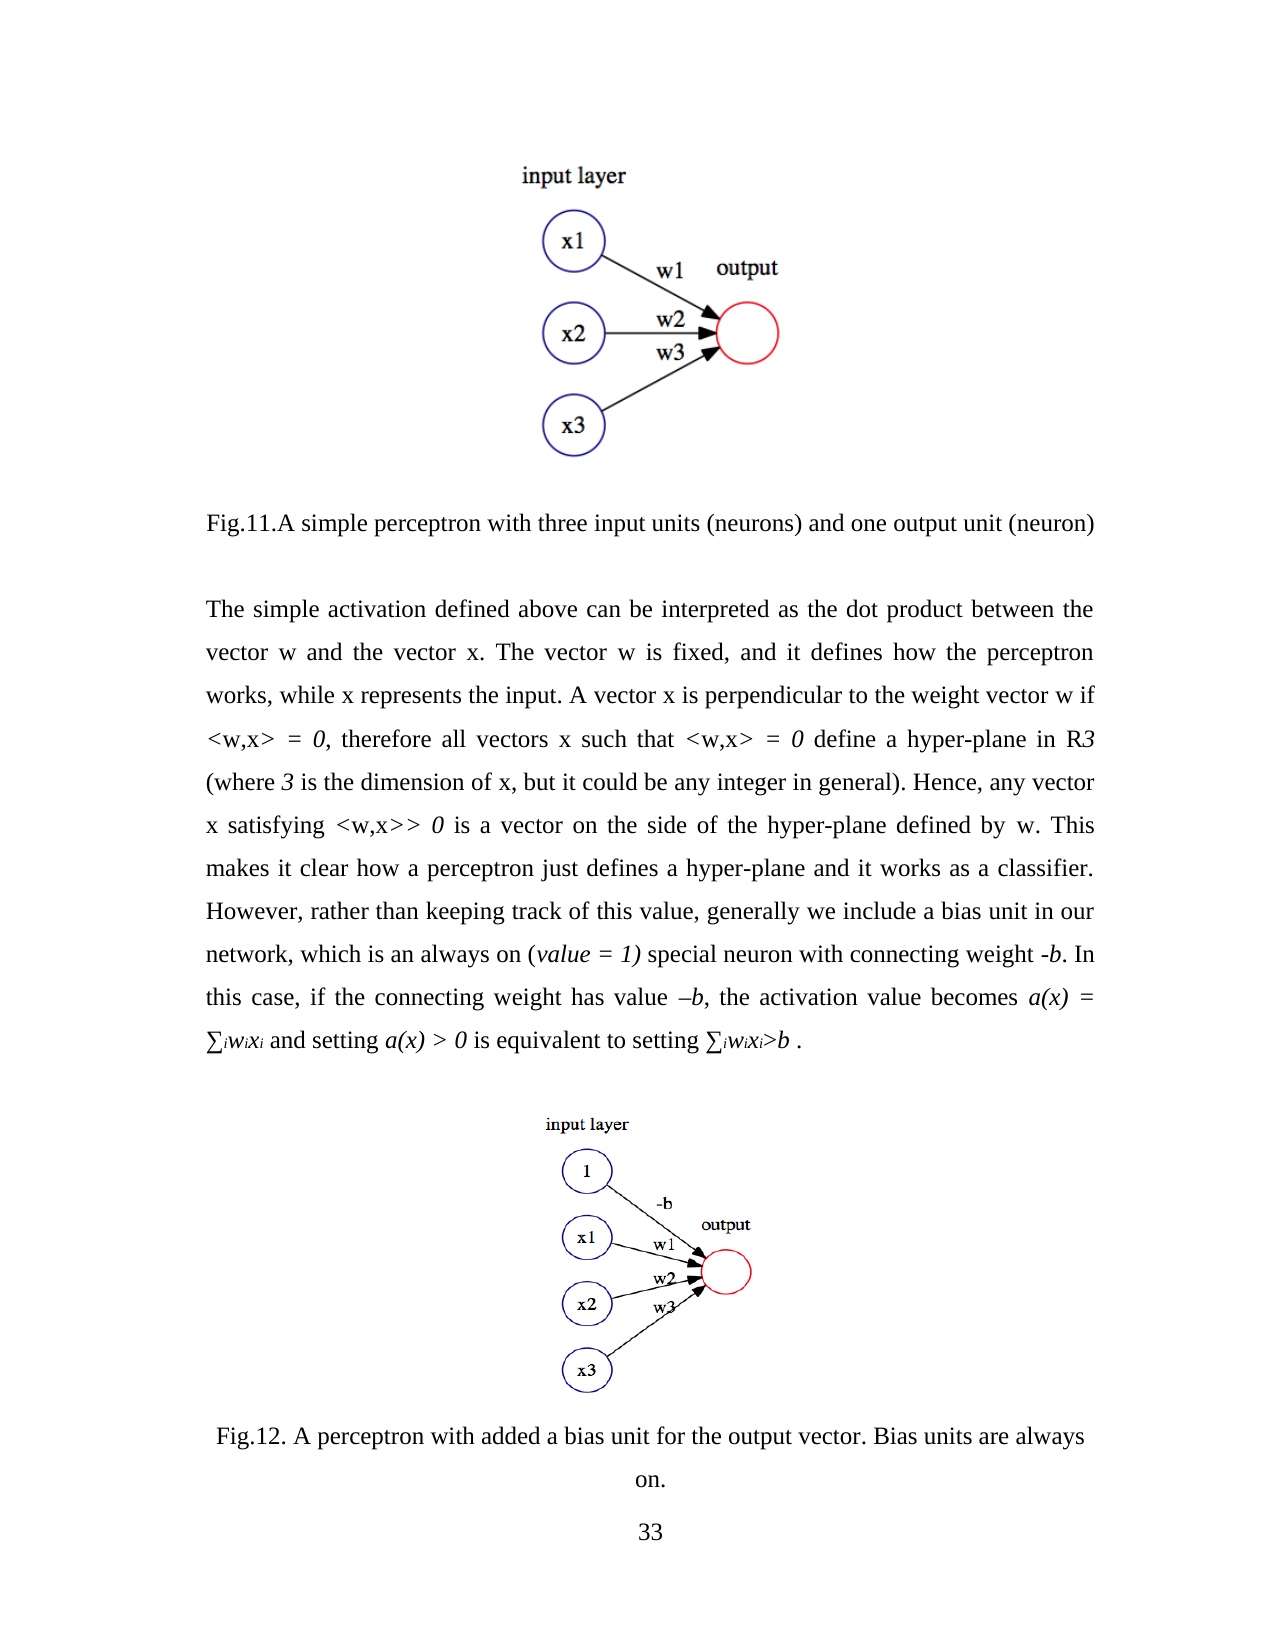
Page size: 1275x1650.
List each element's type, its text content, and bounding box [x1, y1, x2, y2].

text Fig.12. A perceptron with added a bias unit for the output vector. Bias units are always on. [206, 1421, 1095, 1493]
text Fig.11.A simple perceptron with three input units (neurons) and one output unit (neuron) [206, 508, 1095, 537]
text The simple activation defined above can be interpreted as the dot product between the vector w and the vector x. The vector w is fixed, and it defines how the perceptron works, while x represents the input. A vector x is perpendicular to the weight vector w if <w,x> = 0, therefore all vectors x such that <w,x> = 0 define a hyper-plane in R3 (where 3 is the dimension of x, but it could be any integer in general). Hence, any vector x satisfying <w,x>> 0 is a vector on the side of the hyper-plane defined by w. This makes it clear how a perceptron just defines a hyper-plane and it works as a classifier. However, rather than keeping track of this value, generally we include a bias unit in our network, which is an always on (value = 1) special neuron with connecting weight -b. In this case, if the connecting weight has value –b, the activation value becomes a(x) = ∑iwixi and setting a(x) > 0 is equivalent to setting ∑iwixi>b . [206, 594, 1095, 1054]
